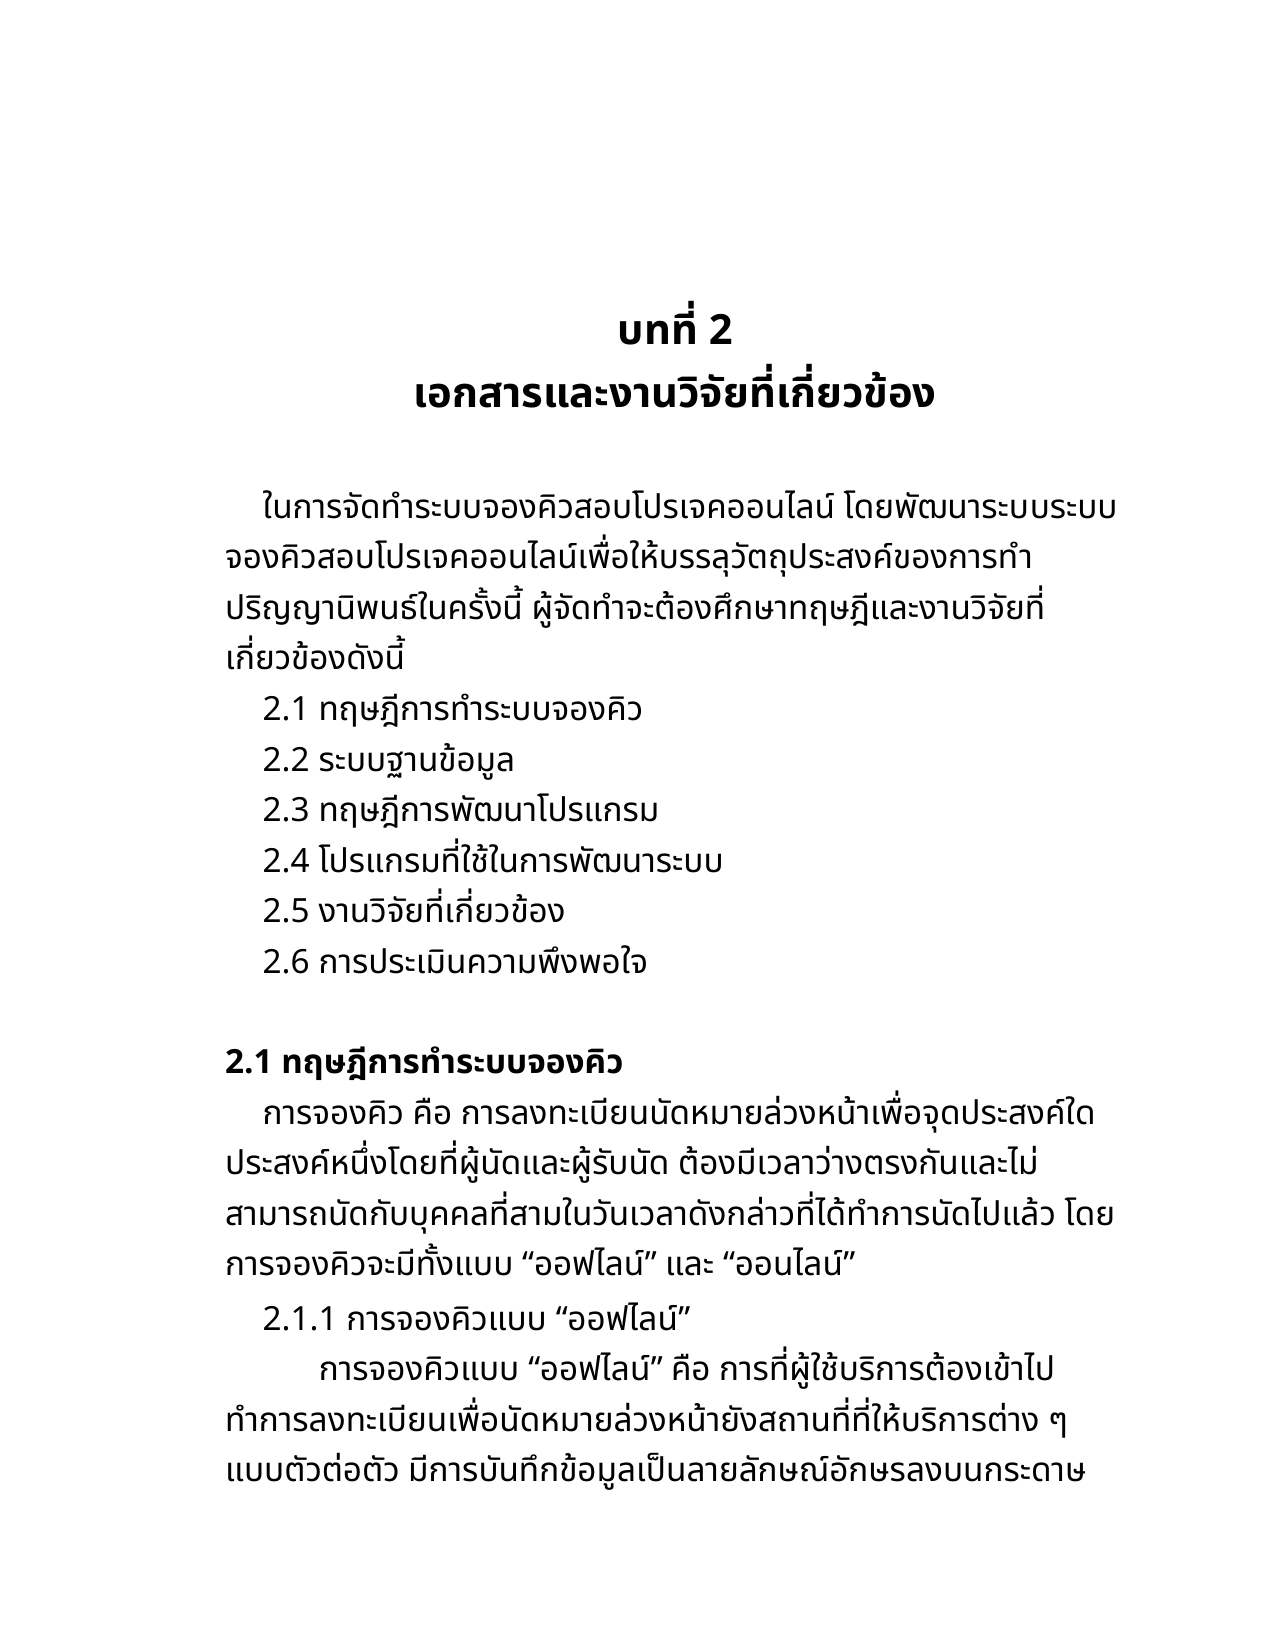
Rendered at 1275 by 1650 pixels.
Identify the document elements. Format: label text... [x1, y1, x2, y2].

text 2.2 ระบบฐานข้อมูล [225, 735, 1125, 786]
subtitle 2.1.1 การจองคิวแบบ “ออฟไลน์” [225, 1294, 1125, 1345]
text ในการจัดทำระบบจองคิวสอบโปรเจคออนไลน์ โดยพัฒนาระบบระบบจองคิวสอบโปรเจคออนไลน์เพื่อให้บรรลุวัตถุประสงค์ของการทำปริญญานิพนธ์ในครั้งนี้ ผู้จัดทำจะต้องศึกษาทฤษฎีและงานวิจัยที่เกี่ยวข้องดังนี้ [225, 483, 1125, 685]
subtitle บทที่ 2 [225, 300, 1125, 363]
text 2.3 ทฤษฎีการพัฒนาโปรแกรม [225, 786, 1125, 837]
text 2.6 การประเมินความพึงพอใจ [225, 938, 1125, 988]
text 2.1 ทฤษฎีการทำระบบจองคิว [225, 685, 1125, 735]
text 2.5 งานวิจัยที่เกี่ยวข้อง [225, 887, 1125, 938]
text 2.4 โปรแกรมที่ใช้ในการพัฒนาระบบ [225, 837, 1125, 887]
subtitle 2.1 ทฤษฎีการทำระบบจองคิว [225, 1038, 1125, 1089]
text การจองคิว คือ การลงทะเบียนนัดหมายล่วงหน้าเพื่อจุดประสงค์ใดประสงค์หนึ่งโดยที่ผู้นัดและผู้รับนัด ต้องมีเวลาว่างตรงกันและไม่สามารถนัดกับบุคคลที่สามในวันเวลาดังกล่าวที่ได้ทำการนัดไปแล้ว โดยการจองคิวจะมีทั้งแบบ “ออฟไลน์” และ “ออนไลน์” [225, 1089, 1125, 1290]
subtitle เอกสารและงานวิจัยที่เกี่ยวข้อง [225, 363, 1125, 426]
